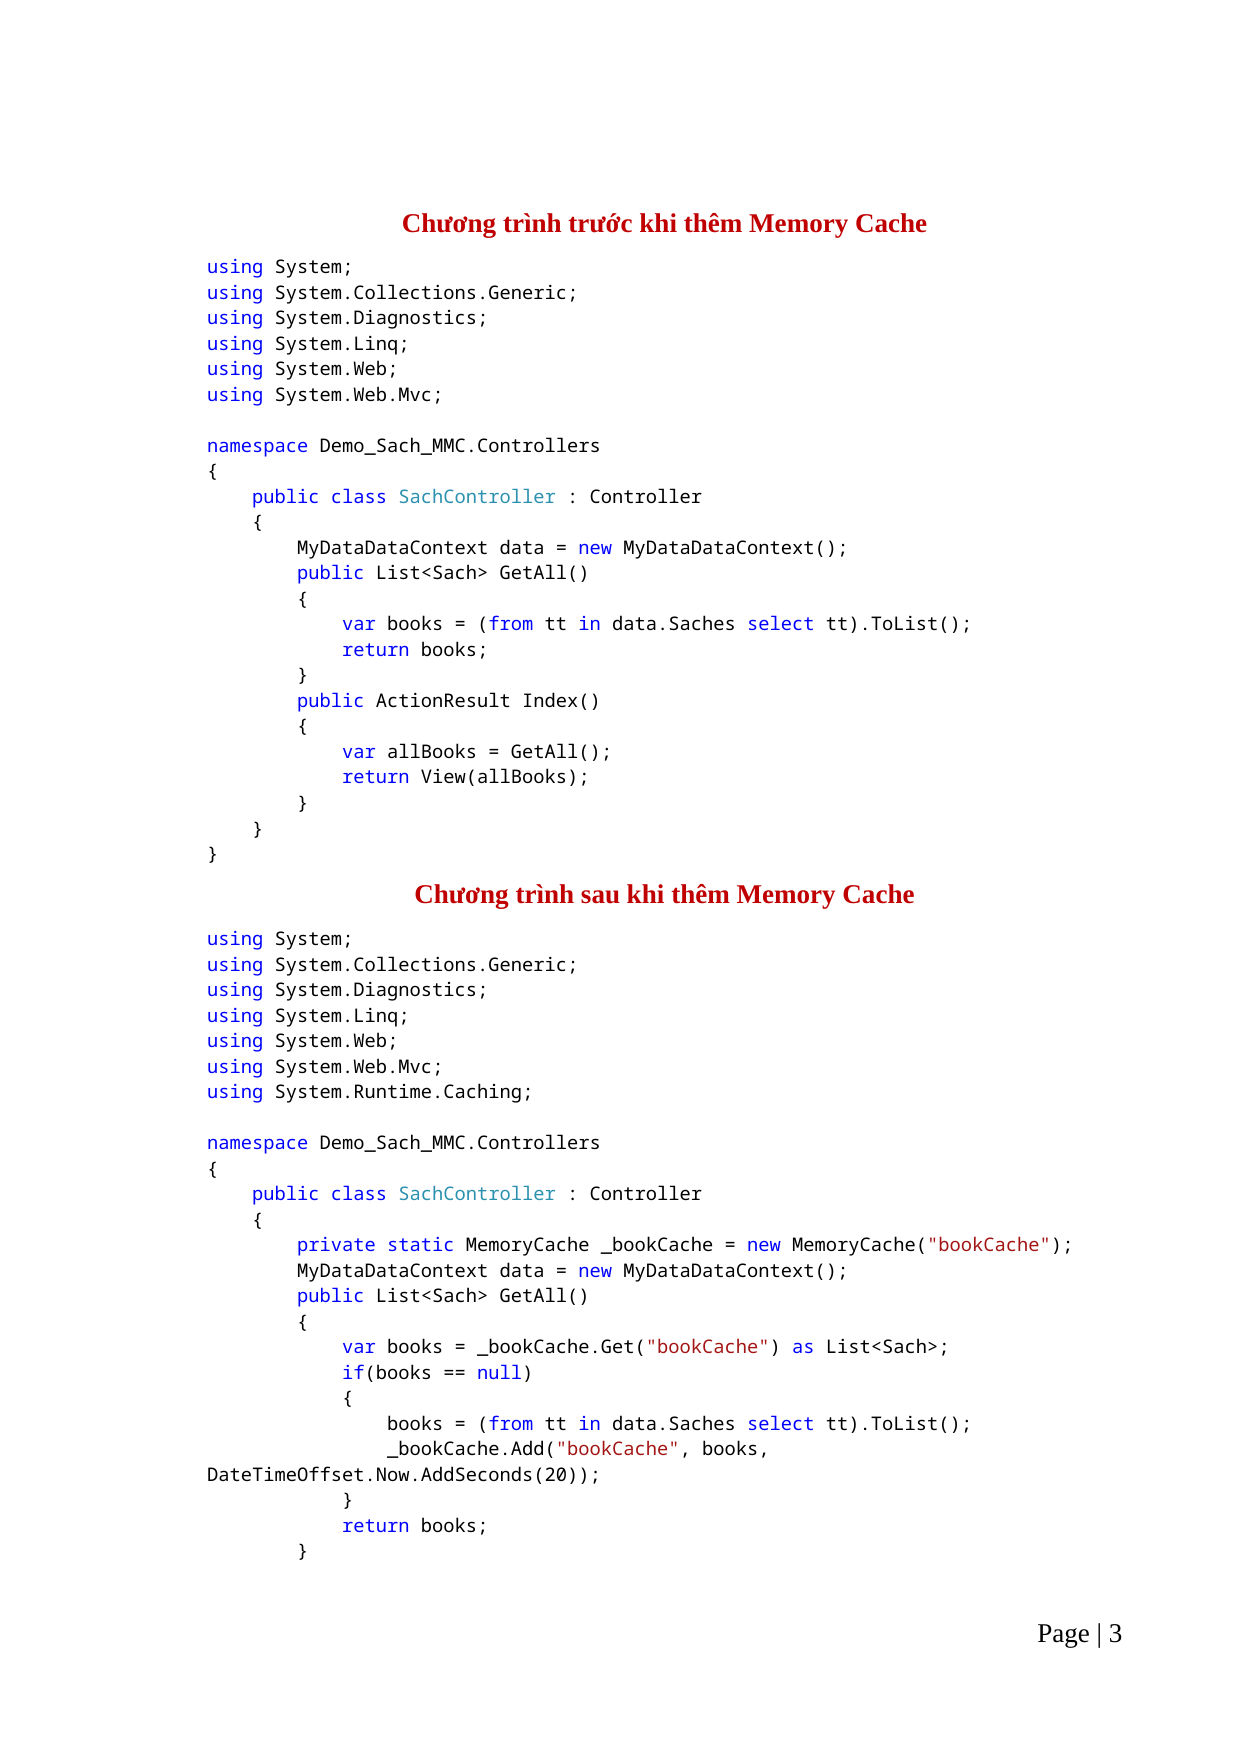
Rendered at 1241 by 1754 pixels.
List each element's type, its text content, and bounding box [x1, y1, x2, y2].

text using System.Diagnostics; [207, 976, 1122, 1002]
text { [207, 1308, 1122, 1334]
text using System.Collections.Generic; [207, 279, 1122, 304]
text } [207, 815, 1122, 840]
text } [207, 662, 1122, 687]
text using System.Web; [207, 356, 1122, 381]
text { [207, 1206, 1122, 1232]
text public ActionResult Index() [207, 687, 1122, 713]
text } [207, 840, 1122, 866]
text return View(allBooks); [207, 764, 1122, 789]
text using System.Runtime.Caching; [207, 1078, 1122, 1104]
text { [207, 1385, 1122, 1410]
text private static MemoryCache _bookCache = new MemoryCache("bookCache"); [207, 1232, 1122, 1257]
text { [207, 585, 1122, 611]
text using System; [207, 925, 1122, 951]
text var books = _bookCache.Get("bookCache") as List<Sach>; [207, 1334, 1122, 1359]
text using System.Collections.Generic; [207, 951, 1122, 976]
text using System.Web.Mvc; [207, 1053, 1122, 1078]
text using System.Linq; [207, 1002, 1122, 1027]
text MyDataDataContext data = new MyDataDataContext(); [207, 534, 1122, 560]
text return books; [207, 636, 1122, 662]
text { [207, 713, 1122, 738]
text public List<Sach> GetAll() [207, 560, 1122, 585]
text MyDataDataContext data = new MyDataDataContext(); [207, 1257, 1122, 1283]
text public List<Sach> GetAll() [207, 1283, 1122, 1308]
text } [207, 789, 1122, 815]
text } [207, 1487, 1122, 1512]
text books = (from tt in data.Saches select tt).ToList(); [207, 1410, 1122, 1436]
text { [207, 458, 1122, 483]
text var books = (from tt in data.Saches select tt).ToList(); [207, 611, 1122, 636]
text namespace Demo_Sach_MMC.Controllers [207, 1129, 1122, 1155]
text public class SachController : Controller [207, 483, 1122, 509]
text return books; [207, 1512, 1122, 1538]
text using System.Web; [207, 1027, 1122, 1053]
text Chương trình sau khi thêm Memory Cache [207, 879, 1122, 910]
text _bookCache.Add("bookCache", books, DateTimeOffset.Now.AddSeconds(20)); [207, 1436, 1122, 1487]
text var allBooks = GetAll(); [207, 738, 1122, 764]
text using System; [207, 253, 1122, 279]
text public class SachController : Controller [207, 1181, 1122, 1206]
text using System.Web.Mvc; [207, 381, 1122, 407]
text namespace Demo_Sach_MMC.Controllers [207, 432, 1122, 458]
text { [207, 509, 1122, 534]
text Chương trình trước khi thêm Memory Cache [207, 207, 1122, 238]
text if(books == null) [207, 1359, 1122, 1385]
text { [207, 1155, 1122, 1181]
text using System.Linq; [207, 330, 1122, 356]
text using System.Diagnostics; [207, 304, 1122, 330]
text } [207, 1538, 1122, 1563]
